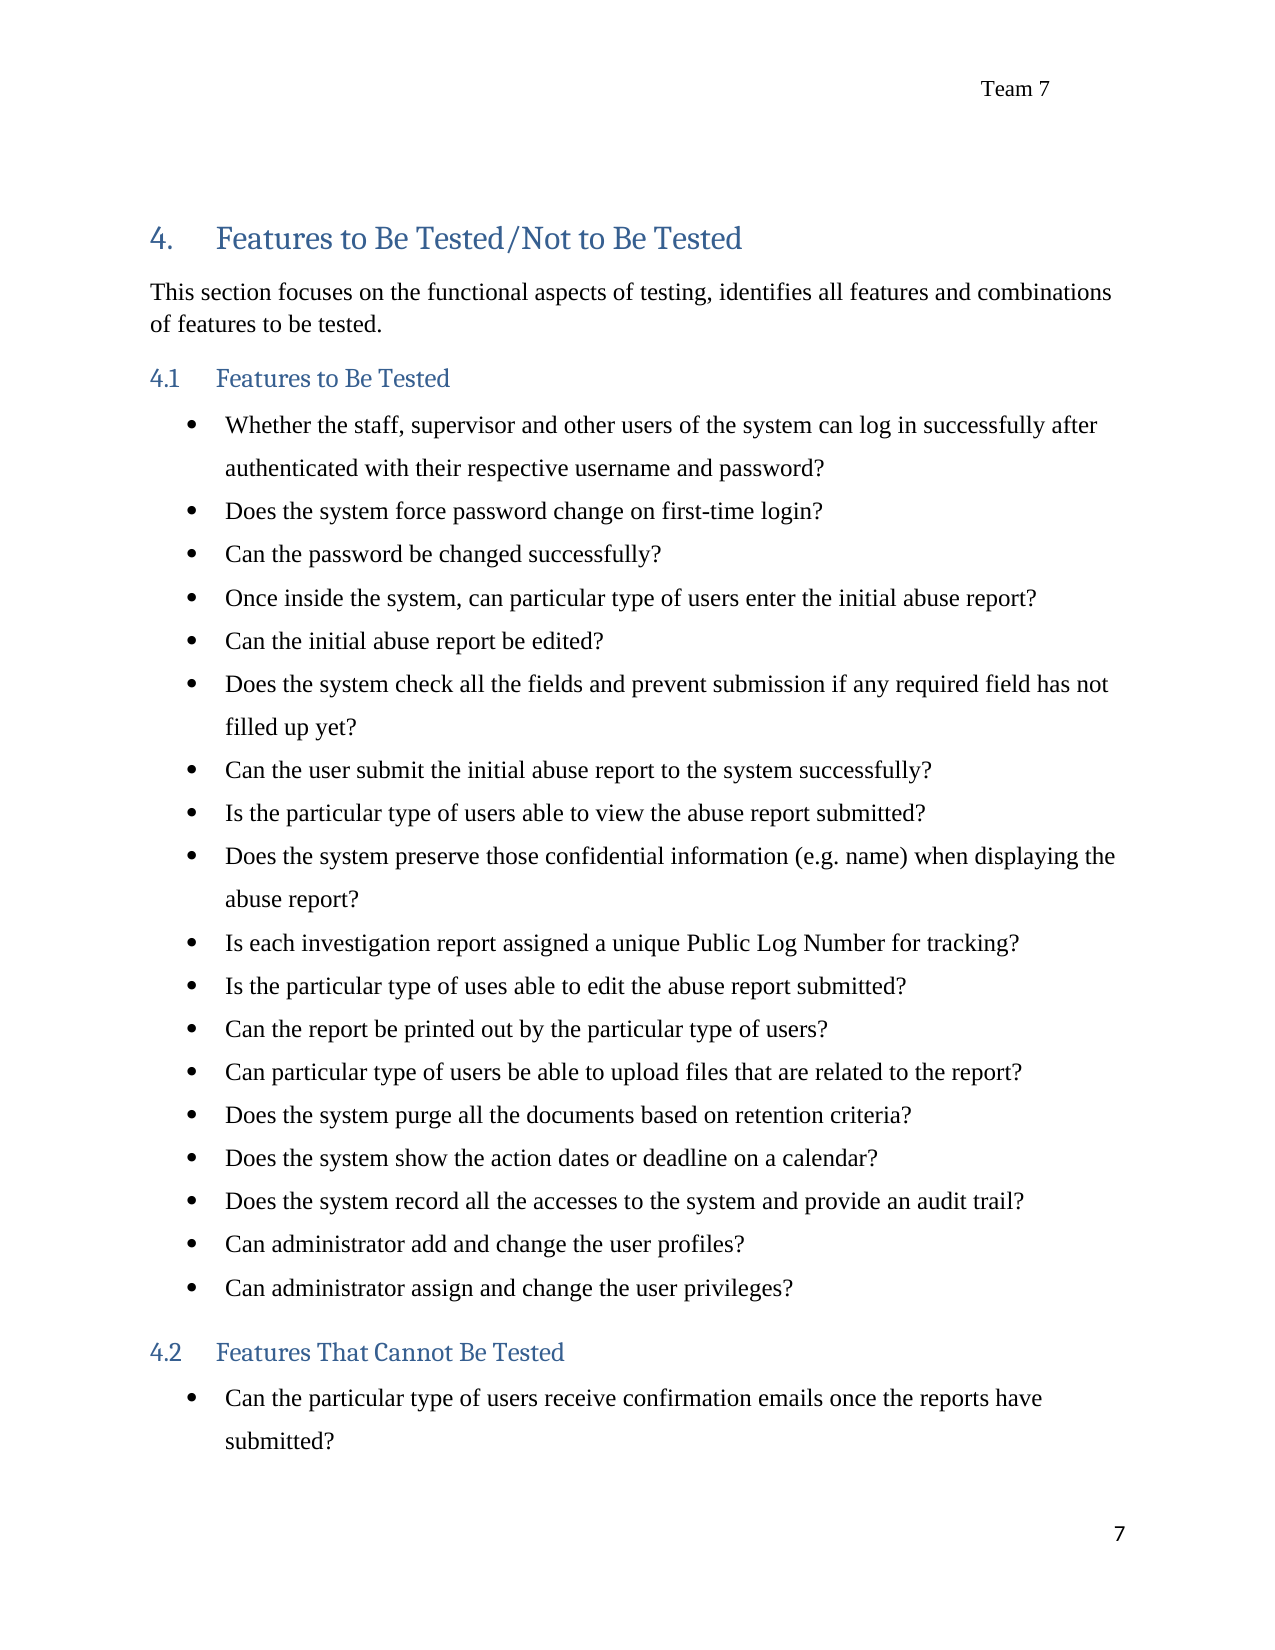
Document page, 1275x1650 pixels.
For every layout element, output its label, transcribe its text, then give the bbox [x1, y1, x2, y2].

list Does the system record all the accesses to the system and provide an audit trail? [187, 1186, 1125, 1215]
subtitle Features to Be Tested [150, 363, 1125, 394]
list Does the system force password change on first-time login? [187, 496, 1125, 525]
list Is the particular type of uses able to edit the abuse report submitted? [187, 971, 1125, 999]
list Can the particular type of users receive confirmation emails once the reports have submitted? [187, 1383, 1125, 1455]
list Can the password be changed successfully? [187, 539, 1125, 568]
subtitle Features to Be Tested/Not to Be Tested [150, 219, 1125, 257]
list Does the system show the action dates or deadline on a calendar? [187, 1143, 1125, 1172]
list Can the report be printed out by the particular type of users? [187, 1014, 1125, 1043]
list Does the system check all the fields and prevent submission if any required field has not filled up yet? [187, 669, 1125, 741]
list Can the user submit the initial abuse report to the system successfully? [187, 755, 1125, 784]
text This section focuses on the functional aspects of testing, identifies all features and combinations of features to be tested. [150, 277, 1125, 338]
subtitle Features That Cannot Be Tested [150, 1337, 1125, 1368]
list Is each investigation report assigned a unique Public Log Number for tracking? [187, 928, 1125, 956]
list Can the initial abuse report be edited? [187, 626, 1125, 654]
list Is the particular type of users able to view the abuse report submitted? [187, 798, 1125, 827]
list Can administrator add and change the user profiles? [187, 1229, 1125, 1258]
list Does the system purge all the documents based on retention criteria? [187, 1100, 1125, 1129]
list Once inside the system, can particular type of users enter the initial abuse report? [187, 583, 1125, 611]
list Whether the staff, supervisor and other users of the system can log in successfully after authenticated with their respective username and password? [187, 410, 1125, 482]
list Can particular type of users be able to upload files that are related to the report? [187, 1057, 1125, 1086]
list Does the system preserve those confidential information (e.g. name) when displaying the abuse report? [187, 841, 1125, 913]
list Can administrator assign and change the user privileges? [187, 1273, 1125, 1301]
